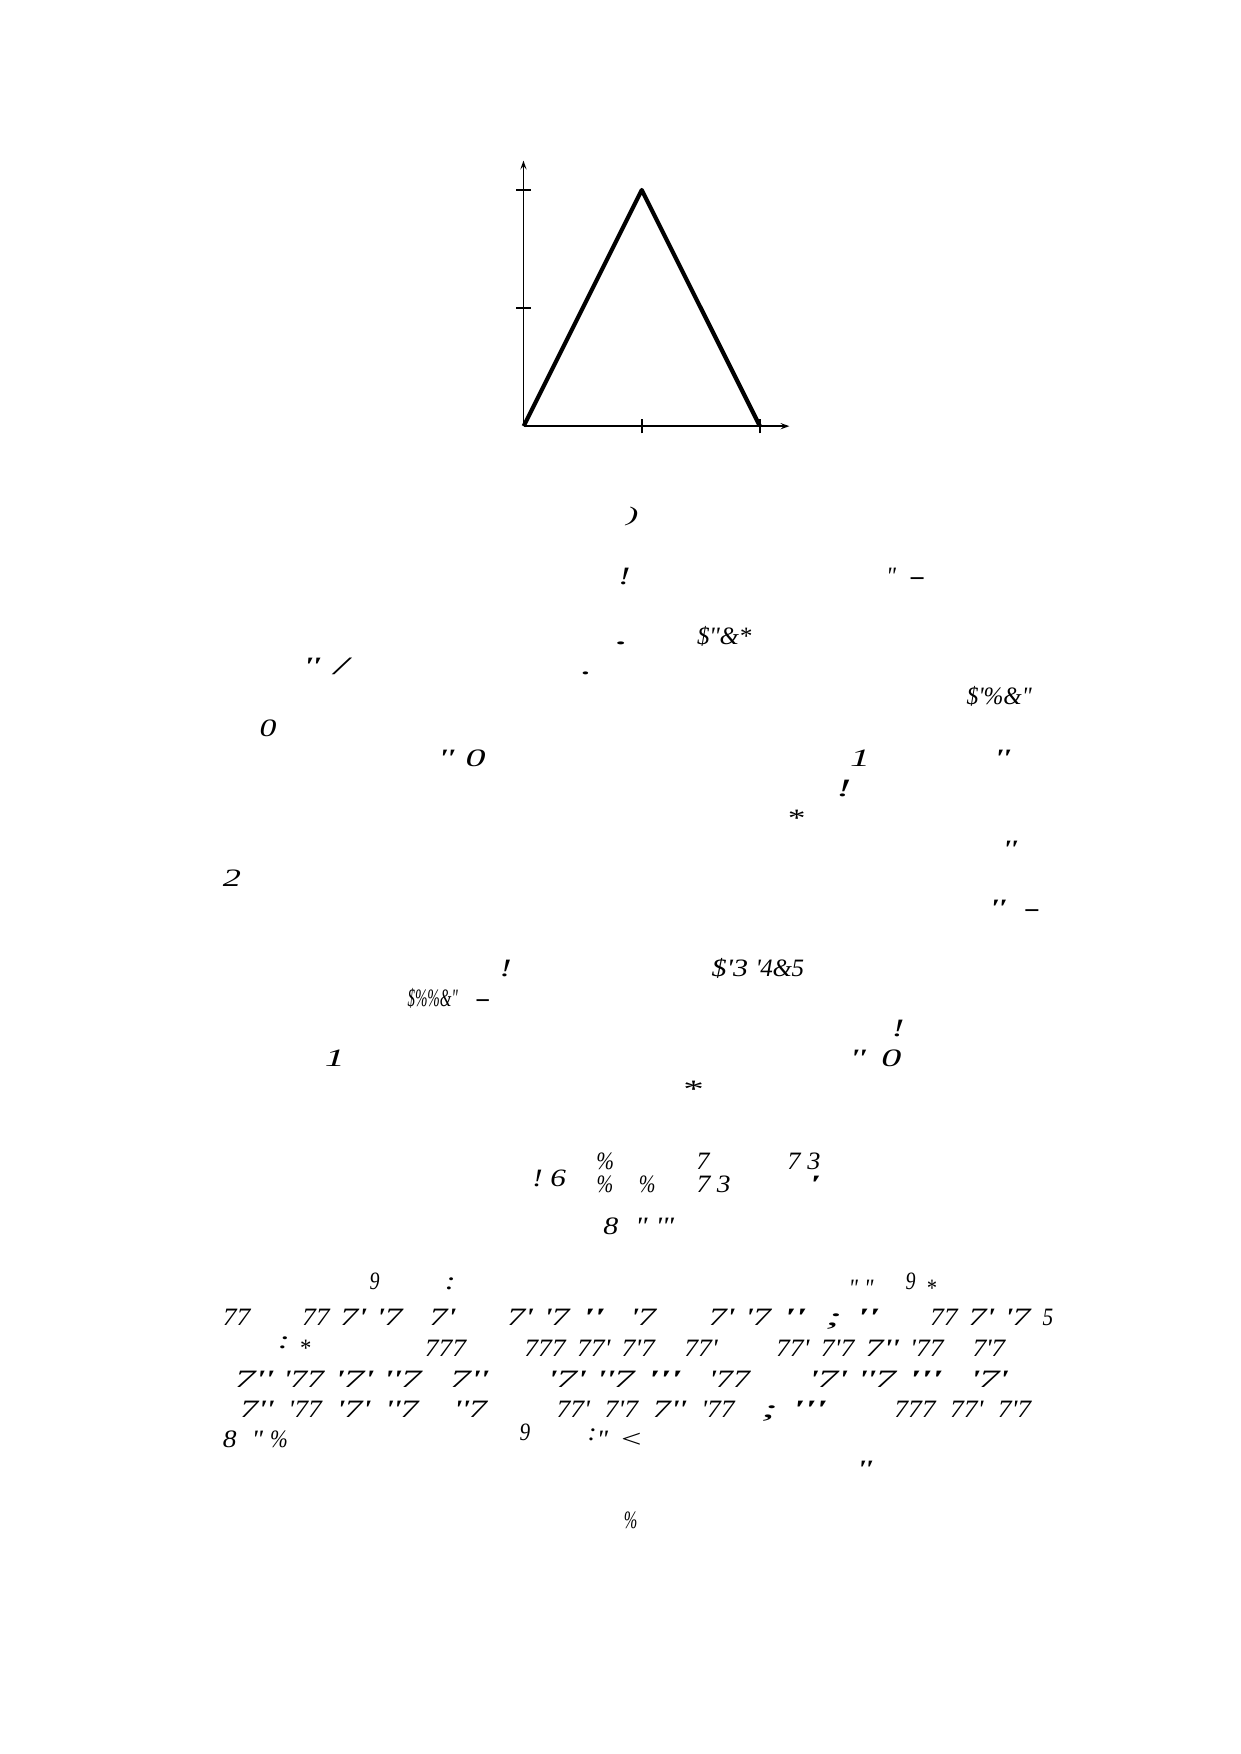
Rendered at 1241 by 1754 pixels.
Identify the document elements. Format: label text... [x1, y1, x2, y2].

text ! $'3 '4&5 [223, 953, 1071, 982]
text 77 77 7' '7 7' 7' '7 '' '7 7' '7 '' ; '' 77 7' '7 5 [223, 1304, 1071, 1330]
text * [223, 803, 1071, 832]
text * [223, 1074, 1071, 1102]
text " 2 [223, 834, 1032, 892]
text ! [223, 773, 1071, 802]
text : * 777 777 77' 7'7 77' 77' 7'7 7'' '77 7'7 [223, 1330, 1071, 1363]
text 7'' '77 '7' ''7 ''7 77' 7'7 7'' '77 ; ''' 777 77' 7'7 8 " % 9 :" < [223, 1397, 1040, 1452]
text " 0 1 " [223, 745, 1071, 772]
text " / . [223, 651, 1071, 680]
text " - [223, 893, 1071, 922]
text 1 " 0 [223, 1043, 1071, 1072]
text ! 6 % 7 7 3 [243, 1146, 1071, 1176]
text 9 : " " 9 * [361, 1272, 1071, 1302]
text " [223, 1454, 1071, 1482]
text . $''&* [223, 621, 1071, 650]
text ! " - [223, 561, 1071, 590]
text 8 " '" [223, 1211, 1071, 1240]
text $'%&" 0 [223, 681, 1040, 742]
text 7'' '77 '7' ''7 7'' '7' ''7 ''' '77 '7' ''7 ''' '7' [223, 1364, 1071, 1393]
text ! [223, 1013, 1071, 1042]
text $%%&" - [223, 983, 1071, 1012]
text ) [194, 502, 1071, 526]
text % % 7 3 ' [596, 1176, 1071, 1197]
